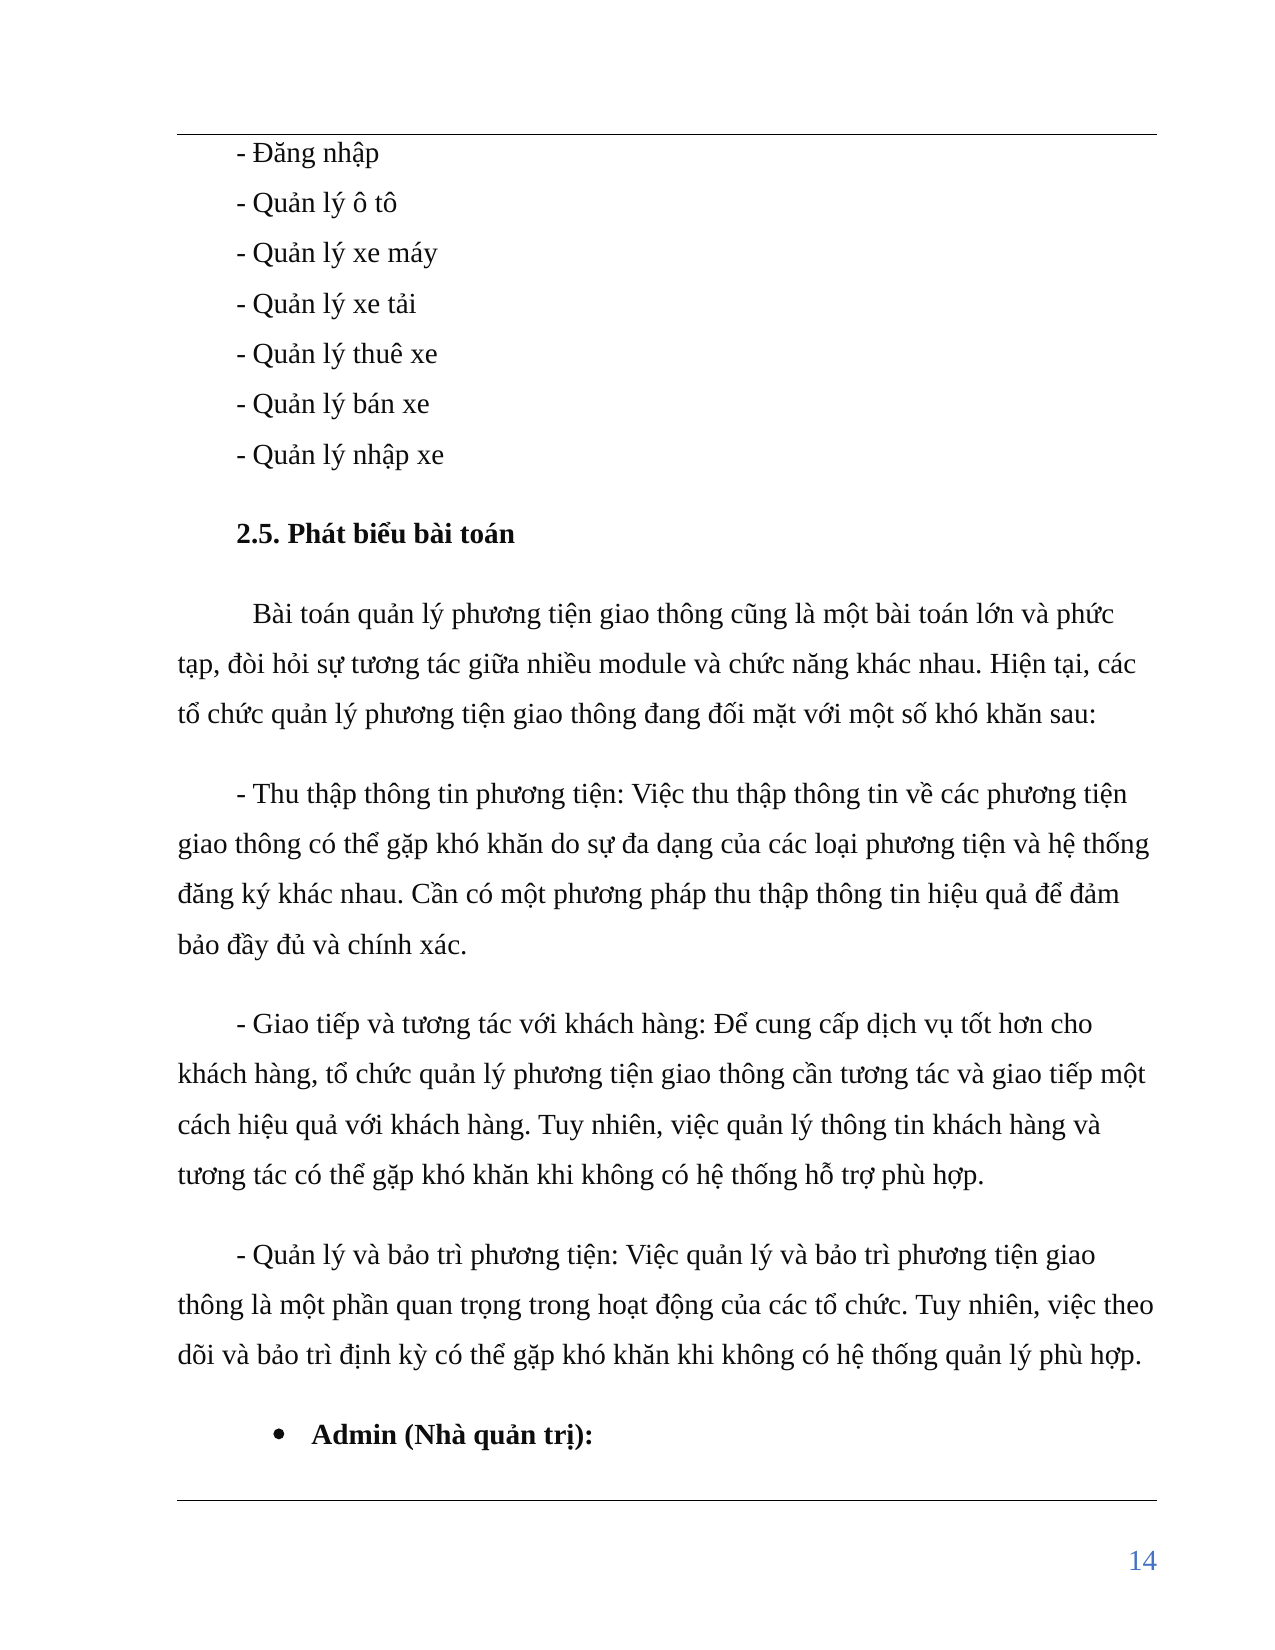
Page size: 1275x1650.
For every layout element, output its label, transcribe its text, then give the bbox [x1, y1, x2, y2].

text Bài toán quản lý phương tiện giao thông cũng là một bài toán lớn và phức tạp, đòi hỏi sự tương tác giữa nhiều module và chức năng khác nhau. Hiện tại, các tổ chức quản lý phương tiện giao thông đang đối mặt với một số khó khăn sau: [177, 596, 1157, 730]
list Quản lý xe tải [177, 286, 1157, 319]
list Giao tiếp và tương tác với khách hàng: Để cung cấp dịch vụ tốt hơn cho khách hàng, tổ chức quản lý phương tiện giao thông cần tương tác và giao tiếp một cách hiệu quả với khách hàng. Tuy nhiên, việc quản lý thông tin khách hàng và tương tác có thể gặp khó khăn khi không có hệ thống hỗ trợ phù hợp. [177, 1006, 1157, 1191]
list Quản lý xe máy [177, 236, 1157, 269]
list Thu thập thông tin phương tiện: Việc thu thập thông tin về các phương tiện giao thông có thể gặp khó khăn do sự đa dạng của các loại phương tiện và hệ thống đăng ký khác nhau. Cần có một phương pháp thu thập thông tin hiệu quả để đảm bảo đầy đủ và chính xác. [177, 776, 1157, 960]
list Quản lý ô tô [177, 185, 1157, 219]
list Đăng nhập [177, 135, 1157, 168]
subtitle 2.5. Phát biểu bài toán [177, 516, 1157, 550]
list Quản lý nhập xe [177, 437, 1157, 470]
list Quản lý bán xe [177, 387, 1157, 420]
list Admin (Nhà quản trị): [274, 1417, 1157, 1451]
list Quản lý thuê xe [177, 336, 1157, 370]
list Quản lý và bảo trì phương tiện: Việc quản lý và bảo trì phương tiện giao thông là một phần quan trọng trong hoạt động của các tổ chức. Tuy nhiên, việc theo dõi và bảo trì định kỳ có thể gặp khó khăn khi không có hệ thống quản lý phù hợp. [177, 1237, 1157, 1371]
